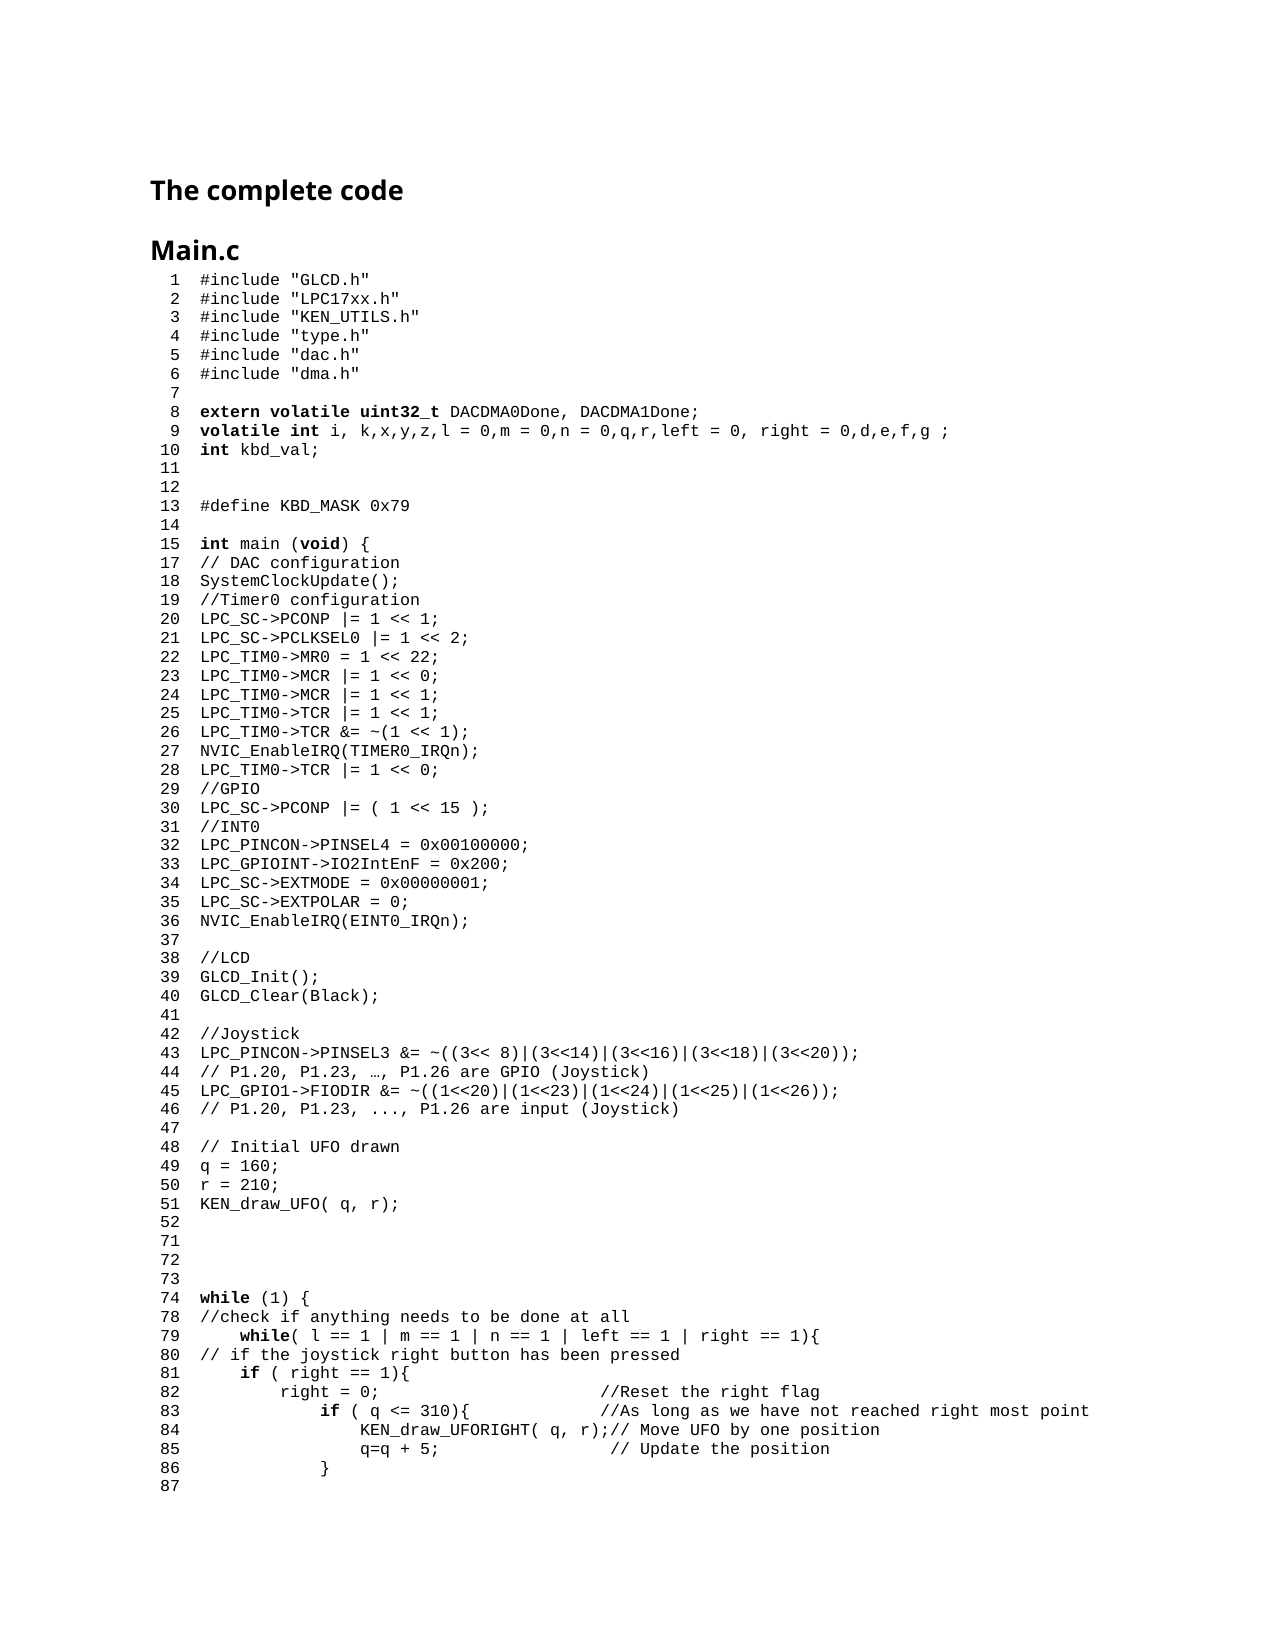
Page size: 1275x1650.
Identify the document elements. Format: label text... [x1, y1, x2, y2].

text 85 q=q + 5; // Update the position [400, 1440, 1125, 1459]
text 18 SystemClockUpdate(); [150, 573, 1125, 592]
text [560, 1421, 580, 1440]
text 19 //Timer0 configuration [150, 592, 1125, 611]
text 39 GLCD_Init(); [150, 969, 1125, 988]
text 32 LPC_PINCON->PINSEL4 = 0x00100000; [150, 837, 1125, 856]
text 6 #include "dma.h" [150, 366, 1125, 384]
text 2 #include "LPC17xx.h" [150, 290, 1125, 309]
text 74 while (1) { [150, 1289, 1125, 1308]
text 3 #include "KEN_UTILS.h" [150, 309, 1125, 328]
text 41 [150, 1007, 1125, 1026]
text 23 LPC_TIM0->MCR |= 1 << 0; [150, 667, 1125, 686]
text 78 //check if anything needs to be done at all [150, 1308, 1125, 1327]
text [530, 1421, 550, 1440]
text 87 [150, 1478, 1125, 1497]
text 1 #include "GLCD.h" [150, 271, 1125, 290]
text 81 if ( right == 1){ [350, 1365, 1125, 1384]
text 86 } [150, 1459, 1125, 1478]
text 24 LPC_TIM0->MCR |= 1 << 1; [150, 686, 1125, 705]
text 47 [150, 1120, 1125, 1139]
text 38 //LCD [150, 950, 1125, 969]
text 82 right = 0; //Reset the right flag [150, 1384, 280, 1403]
text 80 // if the joystick right button has been pressed [150, 1346, 1125, 1365]
text 31 //INT0 [150, 818, 1125, 837]
text 84 KEN_draw_UFORIGHT( q, r);// Move UFO by one position [590, 1421, 1125, 1440]
text 79 while( l == 1 | m == 1 | n == 1 | left == 1 | right == 1){ [760, 1327, 1125, 1346]
text 12 [150, 479, 1125, 498]
text 34 LPC_SC->EXTMODE = 0x00000001; [150, 875, 1125, 893]
text 85 q=q + 5; // Update the position [150, 1440, 360, 1459]
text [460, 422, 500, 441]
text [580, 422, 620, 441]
text 10 int kbd_val; [150, 441, 240, 460]
text 50 r = 210; [150, 1176, 1125, 1195]
text 14 [150, 516, 1125, 535]
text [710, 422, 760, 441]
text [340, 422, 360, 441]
text 51 KEN_draw_UFO( q, r); [150, 1195, 1125, 1214]
text 4 #include "type.h" [150, 328, 1125, 347]
text 8 extern volatile uint32_t DACDMA0Done, DACDMA1Done; [150, 403, 450, 422]
text 73 [150, 1271, 1125, 1289]
text 13 #define KBD_MASK 0x79 [150, 498, 1125, 516]
text 27 NVIC_EnableIRQ(TIMER0_IRQn); [150, 743, 1125, 762]
text 15 int main (void) { [290, 535, 1125, 554]
text 81 if ( right == 1){ [150, 1365, 290, 1384]
text 26 LPC_TIM0->TCR &= ~(1 << 1); [150, 724, 1125, 743]
text 42 //Joystick [150, 1026, 1125, 1044]
text 33 LPC_GPIOINT->IO2IntEnF = 0x200; [150, 856, 1125, 875]
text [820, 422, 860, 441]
subtitle The complete code [150, 171, 1125, 208]
text 22 LPC_TIM0->MR0 = 1 << 22; [150, 648, 1125, 667]
text 48 // Initial UFO drawn [150, 1139, 1125, 1157]
text 29 //GPIO [150, 780, 1125, 799]
text 72 [150, 1252, 1125, 1271]
text 40 GLCD_Clear(Black); [150, 988, 1125, 1007]
text 35 LPC_SC->EXTPOLAR = 0; [150, 893, 1125, 912]
text 46 // P1.20, P1.23, ..., P1.26 are input (Joystick) [150, 1101, 1125, 1120]
text 15 int main (void) { [150, 535, 240, 554]
text 52 [150, 1214, 1125, 1233]
text 71 [150, 1233, 1125, 1252]
text 8 extern volatile uint32_t DACDMA0Done, DACDMA1Done; [690, 403, 1125, 422]
text 10 int kbd_val; [310, 441, 1125, 460]
text 45 LPC_GPIO1->FIODIR &= ~((1<<20)|(1<<23)|(1<<24)|(1<<25)|(1<<26)); [150, 1082, 1125, 1101]
text 49 q = 160; [150, 1157, 1125, 1176]
text 28 LPC_TIM0->TCR |= 1 << 0; [150, 762, 1125, 780]
text 37 [150, 931, 1125, 950]
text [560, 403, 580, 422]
text 84 KEN_draw_UFORIGHT( q, r);// Move UFO by one position [150, 1421, 360, 1440]
subtitle Main.c [150, 232, 1125, 268]
text 25 LPC_TIM0->TCR |= 1 << 1; [150, 705, 1125, 724]
text 83 if ( q <= 310){ //As long as we have not reached right most point [390, 1403, 1125, 1421]
text 5 #include "dac.h" [150, 347, 1125, 366]
text 36 NVIC_EnableIRQ(EINT0_IRQn); [150, 912, 1125, 931]
text 44 // P1.20, P1.23, …, P1.26 are GPIO (Joystick) [150, 1063, 1125, 1082]
text 82 right = 0; //Reset the right flag [340, 1384, 1125, 1403]
text 11 [150, 460, 1125, 479]
text 7 [150, 384, 1125, 403]
text 43 LPC_PINCON->PINSEL3 &= ~((3<< 8)|(3<<14)|(3<<16)|(3<<18)|(3<<20)); [150, 1044, 1125, 1063]
text 17 // DAC configuration [150, 554, 1125, 573]
text 21 LPC_SC->PCLKSEL0 |= 1 << 2; [150, 629, 1125, 648]
text 20 LPC_SC->PCONP |= 1 << 1; [150, 611, 1125, 629]
text 30 LPC_SC->PCONP |= ( 1 << 15 ); [150, 799, 1125, 818]
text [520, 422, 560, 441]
